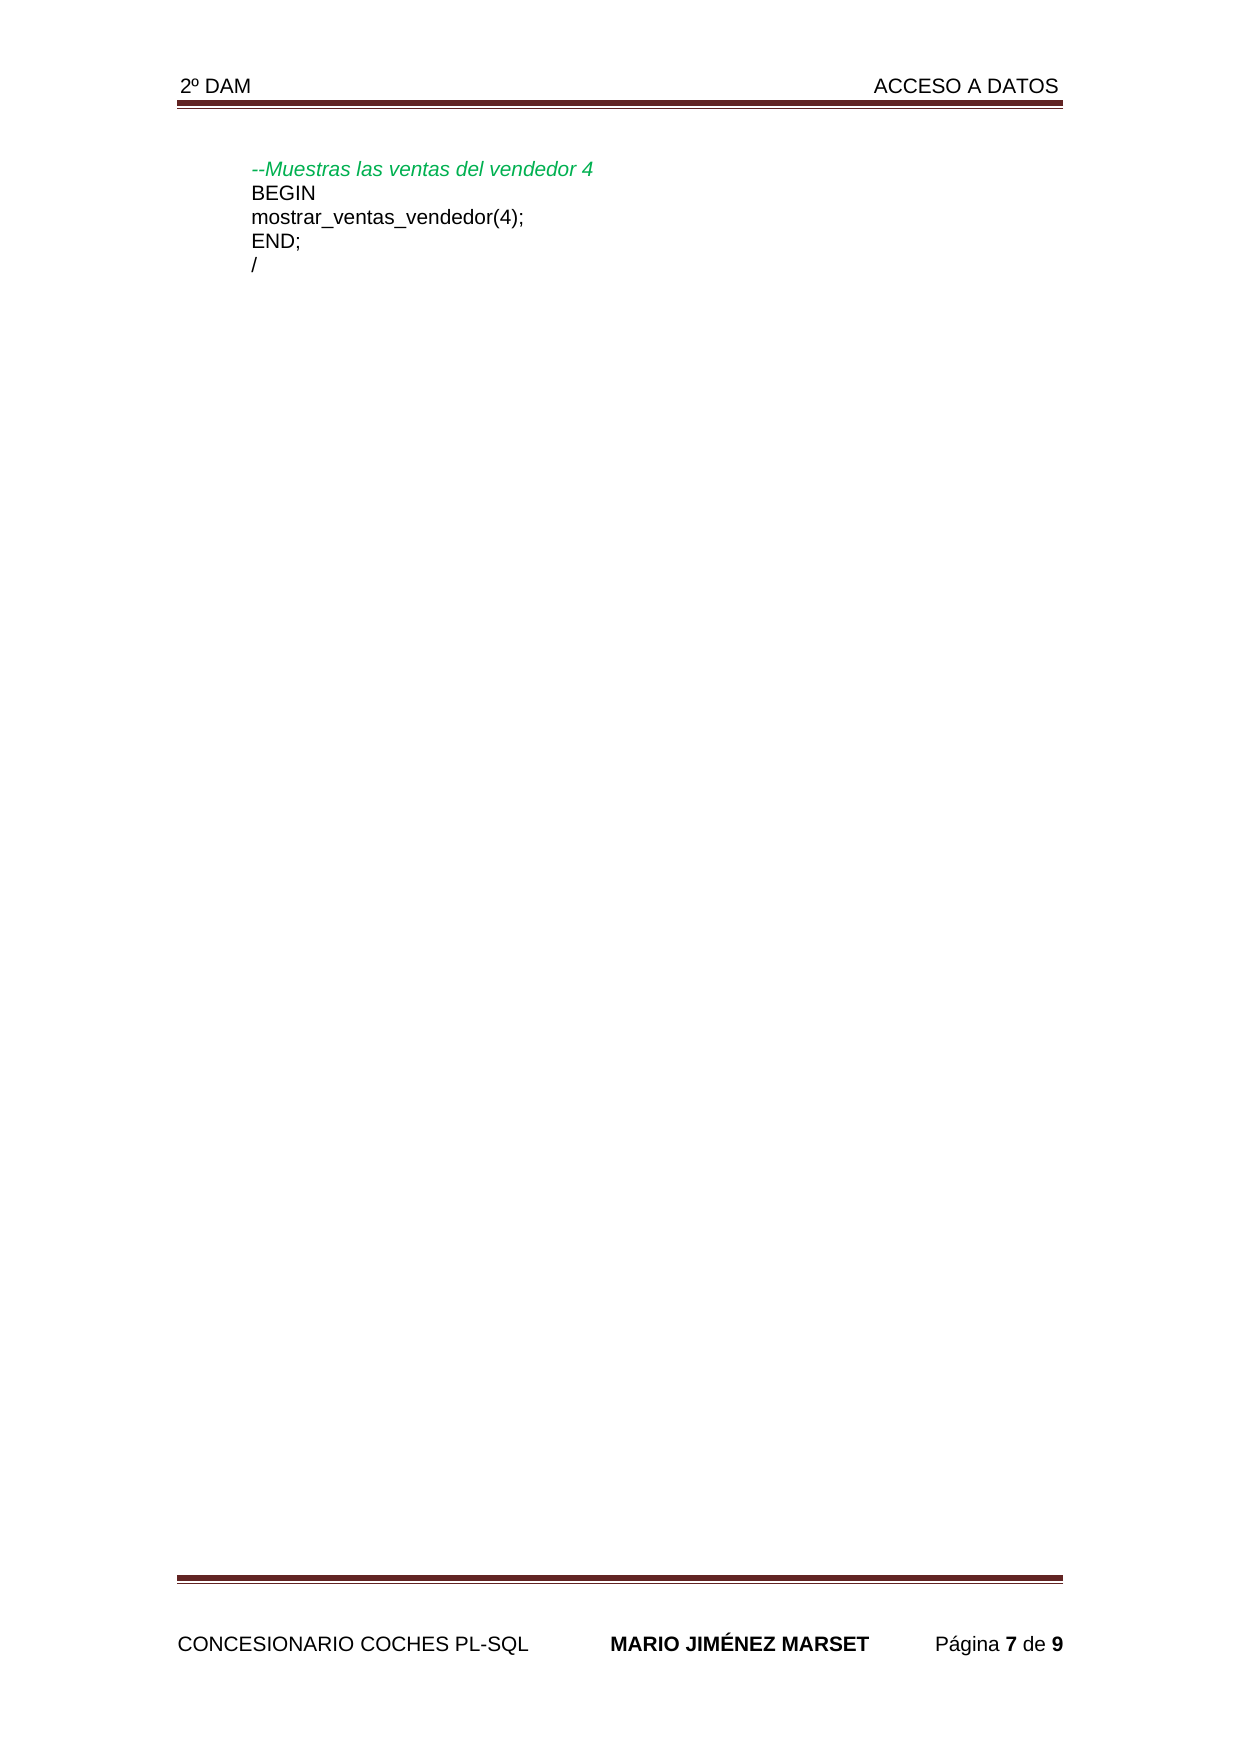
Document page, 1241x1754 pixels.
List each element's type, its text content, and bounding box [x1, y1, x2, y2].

text BEGIN [251, 181, 1063, 205]
text END; [251, 229, 1063, 253]
text --Muestras las ventas del vendedor 4 [251, 157, 1063, 181]
text / [251, 253, 1063, 277]
text mostrar_ventas_vendedor(4); [251, 205, 1063, 229]
